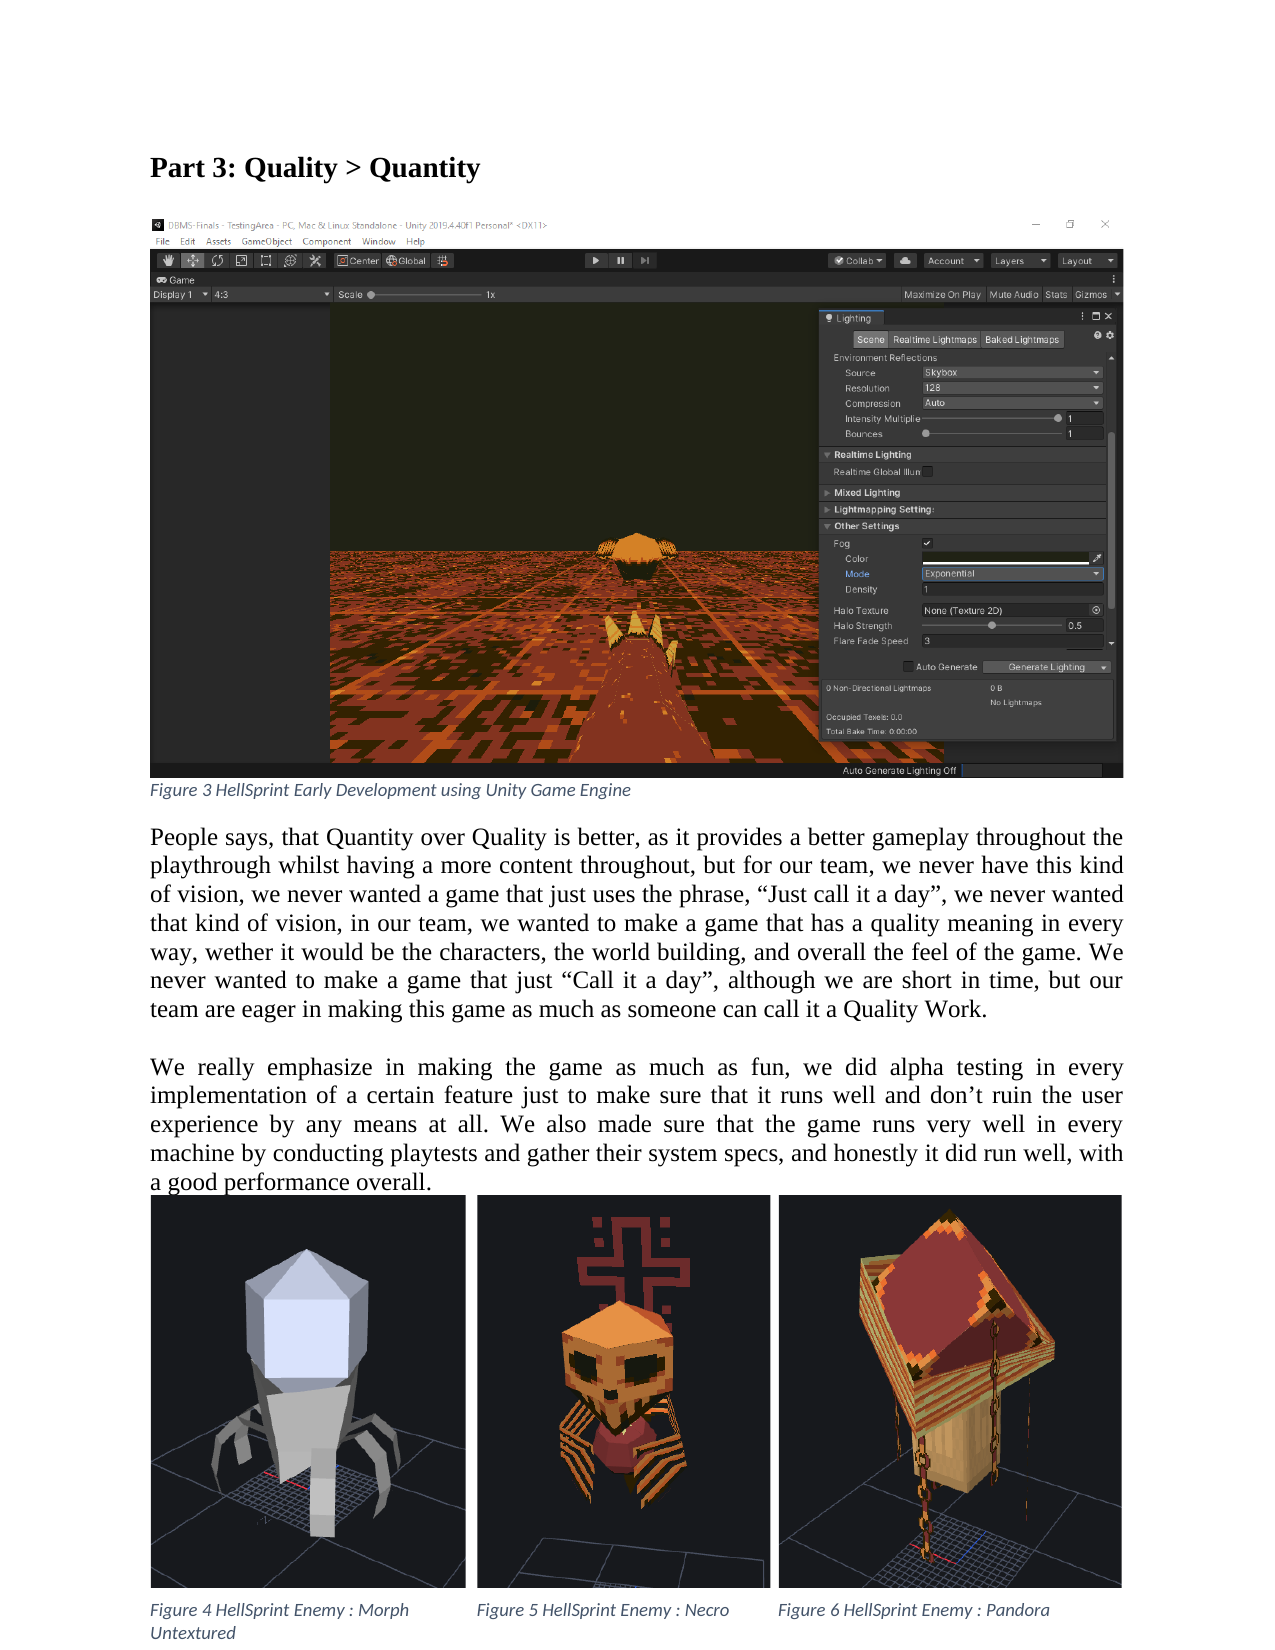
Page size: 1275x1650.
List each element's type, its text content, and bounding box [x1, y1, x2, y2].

picture [150, 1195, 465, 1586]
text People says, that Quantity over Quality is better, as it provides a better gameplay throughout the playthrough whilst having a more content throughout, but for our team, we never have this kind of vision, we never wanted a game that just uses the phrase, “Just call it a day”, we never wanted that kind of vision, in our team, we wanted to make a game that has a quality meaning in every way, wether it would be the characters, the world building, and overall the feel of the game. We never wanted to make a game that just “Call it a day”, although we are short in time, but our team are eager in making this game as much as someone can call it a Quality Work. [150, 822, 1125, 1023]
picture [476, 1195, 771, 1586]
text Figure 3 HellSprint Early Development using Unity Game Engine [150, 778, 1125, 801]
picture [777, 1195, 1122, 1587]
text We really emphasize in making the game as much as fun, we did alpha testing in every implementation of a certain feature just to make sure that it runs well and don’t ruin the user experience by any means at all. We also made sure that the game runs very well in every machine by conducting playtests and gather their system specs, and honestly it did run well, with a good performance overall. [150, 1052, 1125, 1196]
picture [150, 217, 1124, 778]
text Part 3: Quality > Quantity [150, 150, 1125, 183]
